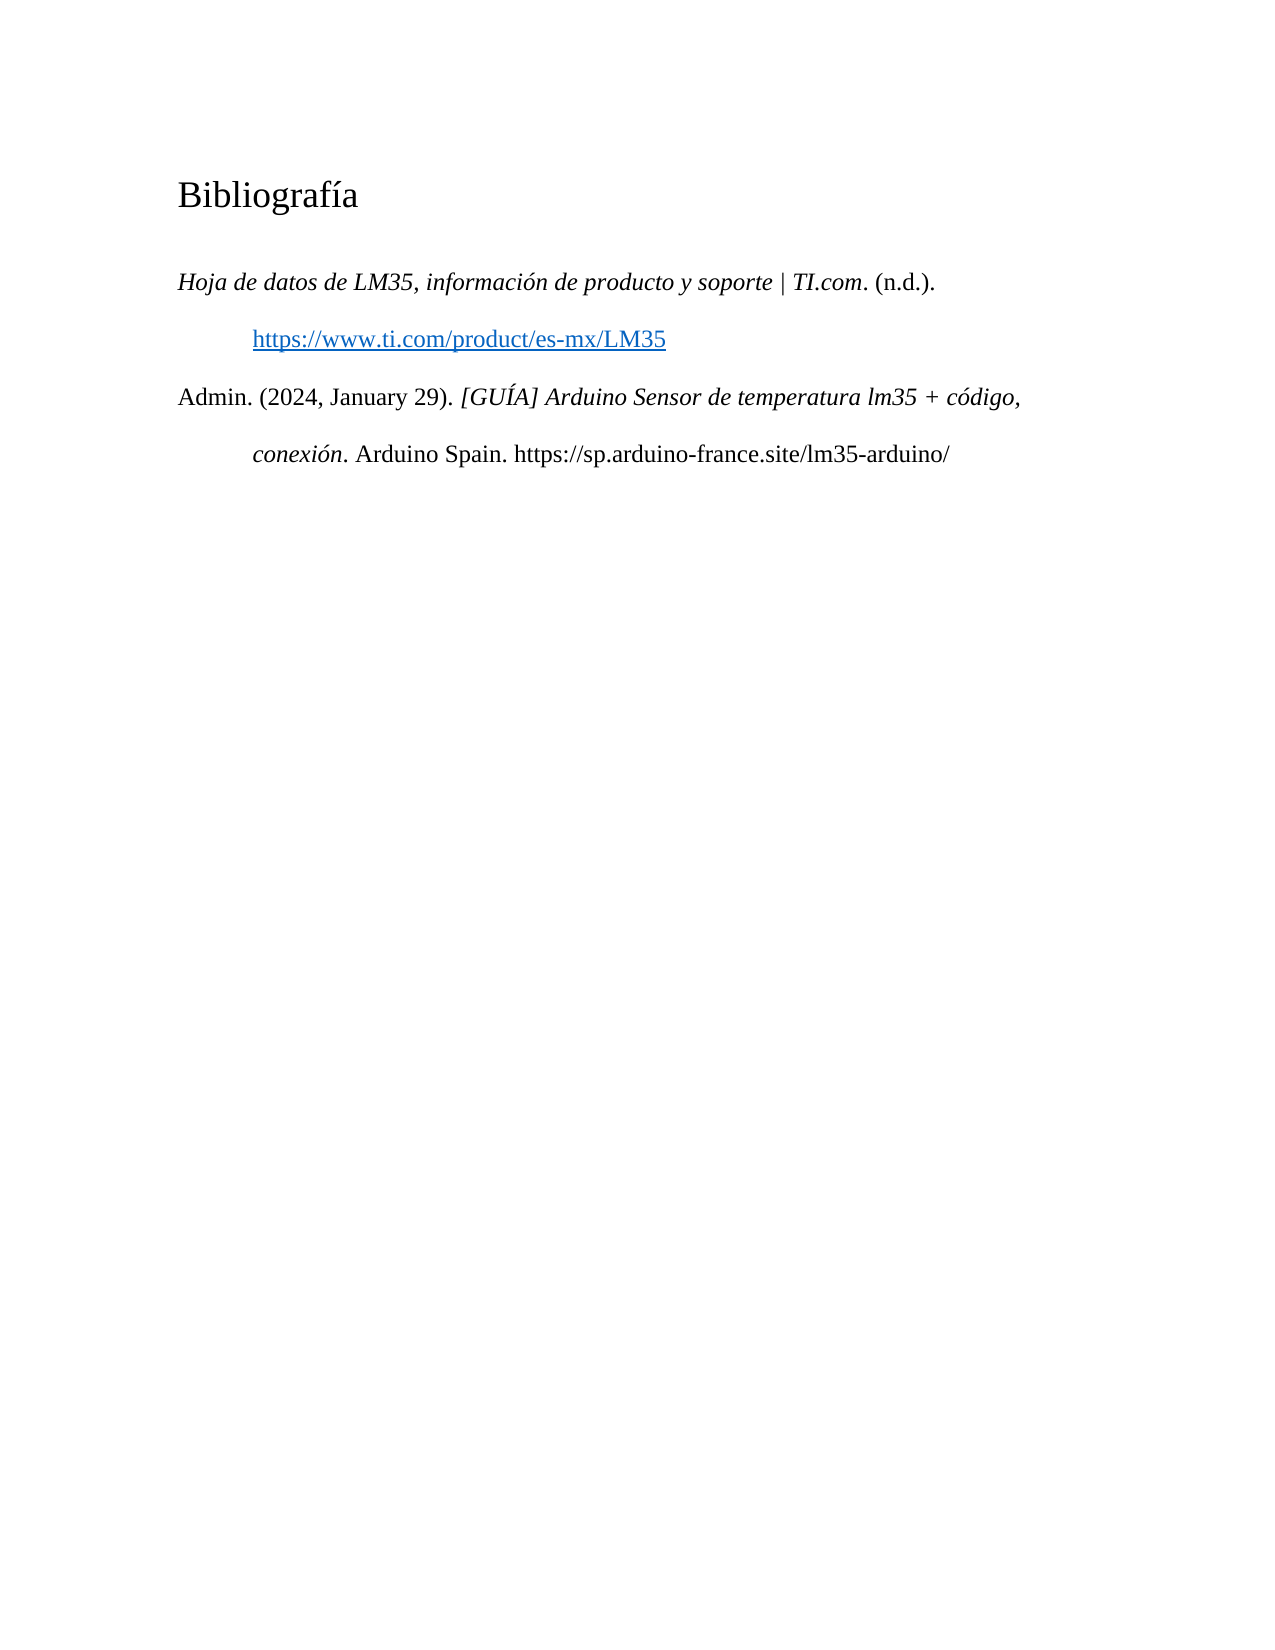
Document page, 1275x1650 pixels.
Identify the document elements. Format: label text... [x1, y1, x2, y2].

text Admin. (2024, January 29). [GUÍA] Arduino Sensor de temperatura lm35 + código, conexión. Arduino Spain. https://sp.arduino-france.site/lm35-arduino/ [177, 382, 1098, 468]
text Hoja de datos de LM35, información de producto y soporte | TI.com. (n.d.). https://www.ti.com/product/es-mx/LM35 [177, 267, 1098, 353]
subtitle Bibliografía [177, 173, 1098, 216]
